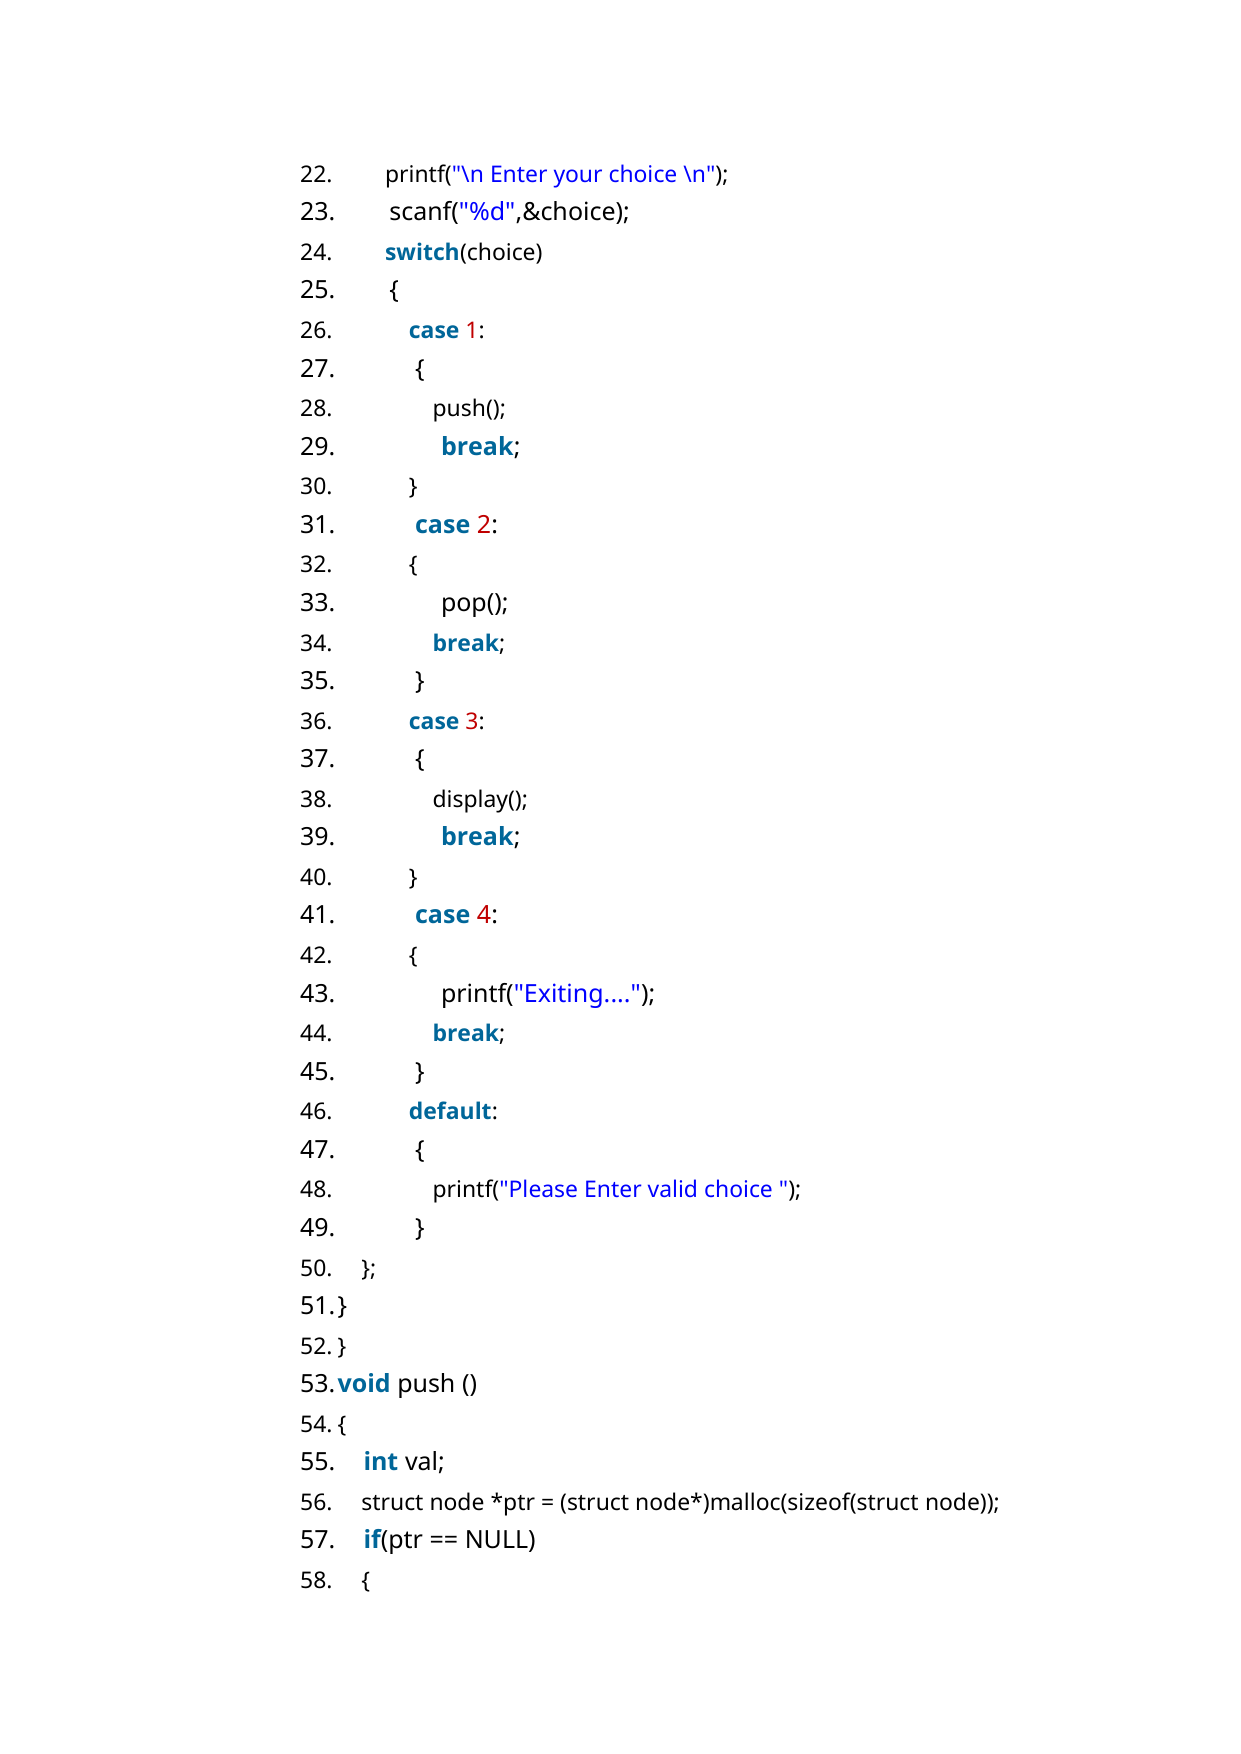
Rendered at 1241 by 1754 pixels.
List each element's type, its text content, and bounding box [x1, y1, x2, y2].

list } [300, 1283, 1053, 1322]
list { [300, 267, 1053, 306]
list scanf("%d",&choice); [300, 189, 1053, 228]
list { [300, 1400, 1053, 1439]
list { [300, 345, 1053, 384]
list printf("\n Enter your choice \n"); [300, 150, 1053, 189]
list struct node *ptr = (struct node*)malloc(sizeof(struct node)); [300, 1478, 1053, 1517]
list push(); [300, 384, 1053, 423]
list { [300, 1127, 1053, 1166]
list }; [300, 1244, 1053, 1283]
list pop(); [300, 580, 1053, 619]
list case 4: [300, 892, 1053, 931]
list { [300, 1556, 1053, 1595]
list break; [300, 619, 1053, 658]
list } [300, 658, 1053, 697]
list } [300, 853, 1053, 892]
list } [300, 1205, 1053, 1244]
list } [300, 462, 1053, 502]
list } [300, 1048, 1053, 1087]
list printf("Exiting...."); [300, 970, 1053, 1009]
list { [300, 541, 1053, 580]
list case 2: [300, 502, 1053, 541]
list break; [300, 814, 1053, 853]
list void push () [300, 1361, 1053, 1400]
list { [300, 931, 1053, 970]
list break; [300, 1009, 1053, 1048]
list display(); [300, 775, 1053, 814]
list { [300, 736, 1053, 775]
list printf("Please Enter valid choice "); [300, 1166, 1053, 1205]
list if(ptr == NULL) [300, 1517, 1053, 1556]
list case 1: [300, 306, 1053, 345]
list case 3: [300, 697, 1053, 736]
list switch(choice) [300, 228, 1053, 267]
list break; [300, 423, 1053, 462]
list } [300, 1322, 1053, 1361]
list int val; [300, 1439, 1053, 1478]
list default: [300, 1087, 1053, 1127]
